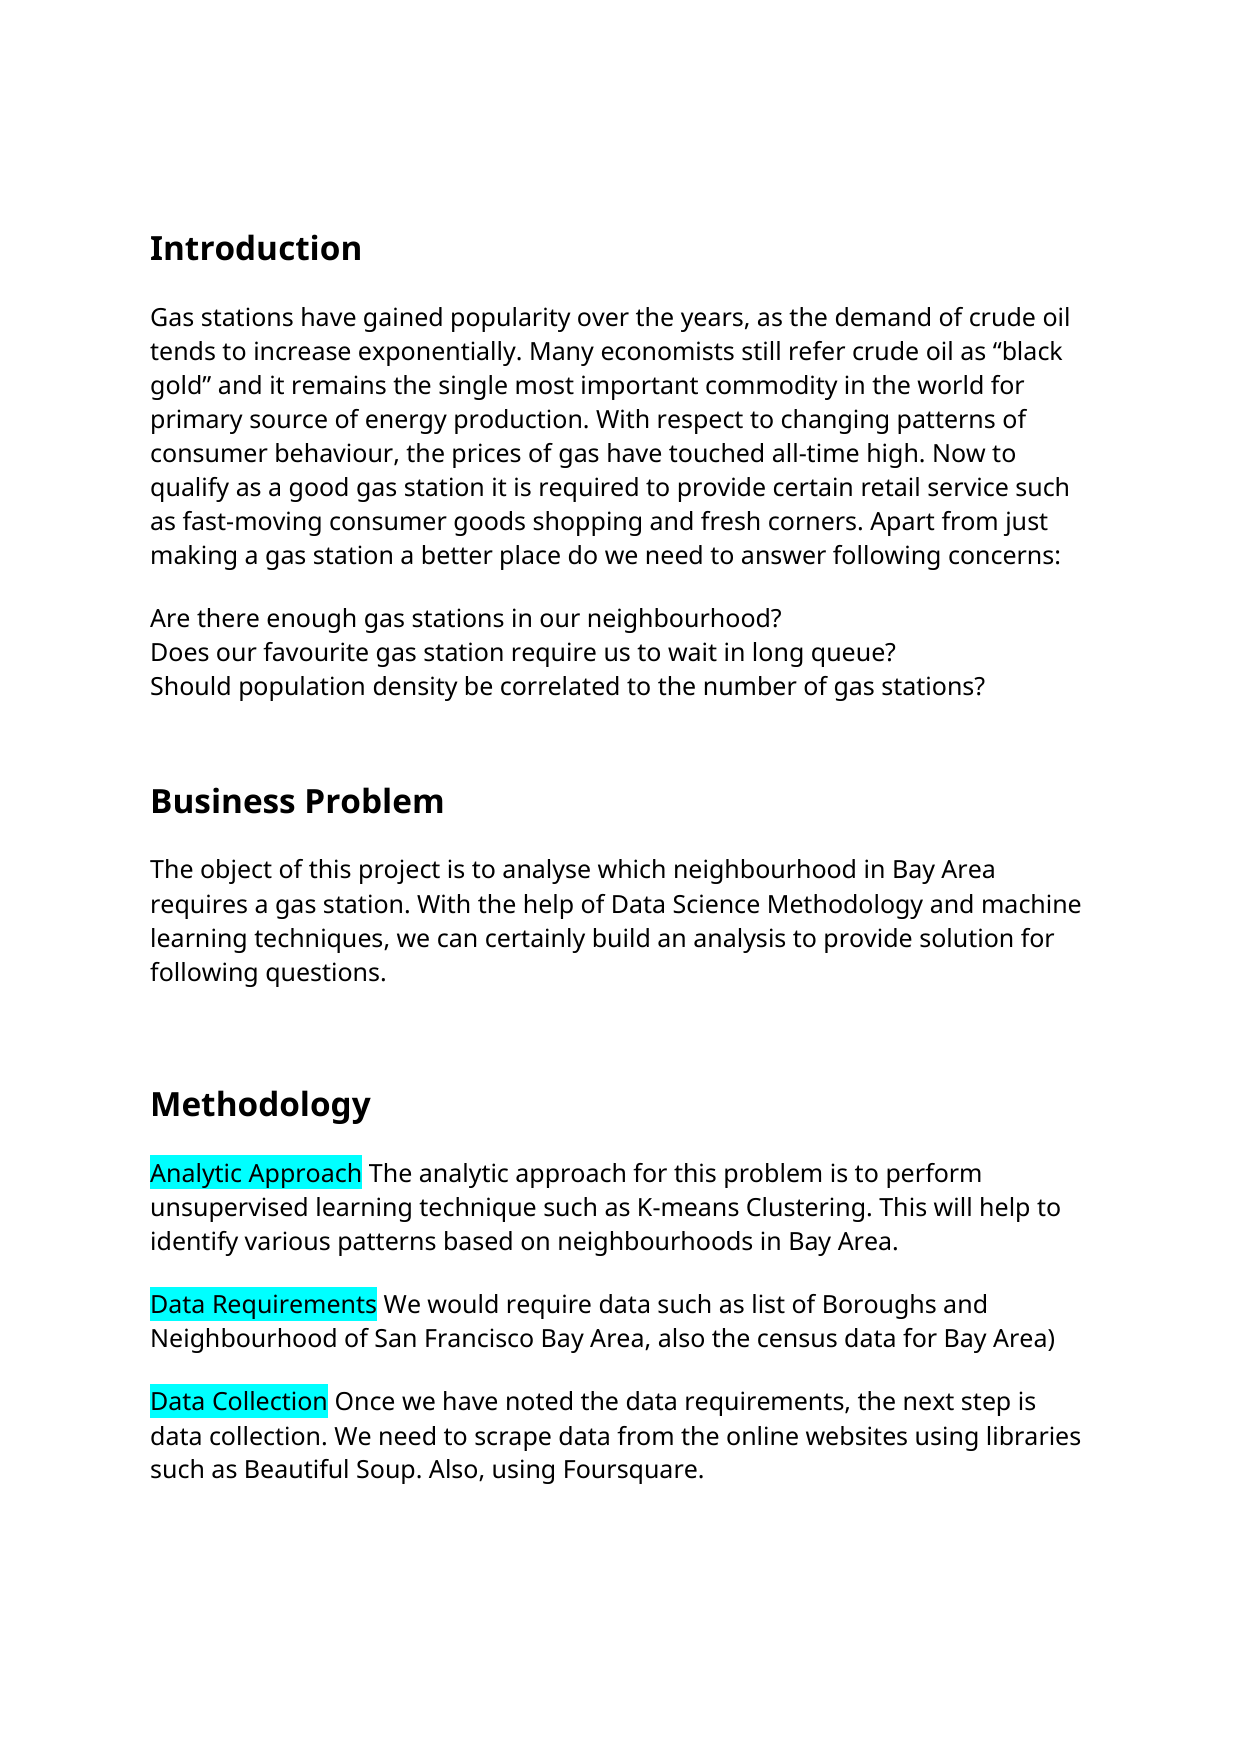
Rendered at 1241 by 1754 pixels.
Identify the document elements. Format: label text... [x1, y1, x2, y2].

text Data Collection Once we have noted the data requirements, the next step is data collection. We need to scrape data from the online websites using libraries such as Beautiful Soup. Also, using Foursquare. [150, 1384, 1090, 1486]
text Business Problem [150, 778, 1090, 823]
text Introduction [150, 224, 1090, 270]
text Data Requirements We would require data such as list of Boroughs and Neighbourhood of San Francisco Bay Area, also the census data for Bay Area) [150, 1287, 1090, 1355]
text Are there enough gas stations in our neighbourhood? [150, 601, 1090, 635]
text Does our favourite gas station require us to wait in long queue? [150, 635, 1090, 669]
text Methodology [150, 1081, 1090, 1126]
text The object of this project is to analyse which neighbourhood in Bay Area requires a gas station. With the help of Data Science Methodology and machine learning techniques, we can certainly build an analysis to provide solution for following questions. [150, 852, 1090, 988]
text Gas stations have gained popularity over the years, as the demand of crude oil tends to increase exponentially. Many economists still refer crude oil as “black gold” and it remains the single most important commodity in the world for primary source of energy production. With respect to changing patterns of consumer behaviour, the prices of gas have touched all-time high. Now to qualify as a good gas station it is required to provide certain retail service such as fast-moving consumer goods shopping and fresh corners. Apart from just making a gas station a better place do we need to answer following concerns: [150, 299, 1090, 572]
text Analytic Approach The analytic approach for this problem is to perform unsupervised learning technique such as K-means Clustering. This will help to identify various patterns based on neighbourhoods in Bay Area. [150, 1155, 1090, 1258]
text Should population density be correlated to the number of gas stations? [150, 669, 1090, 703]
